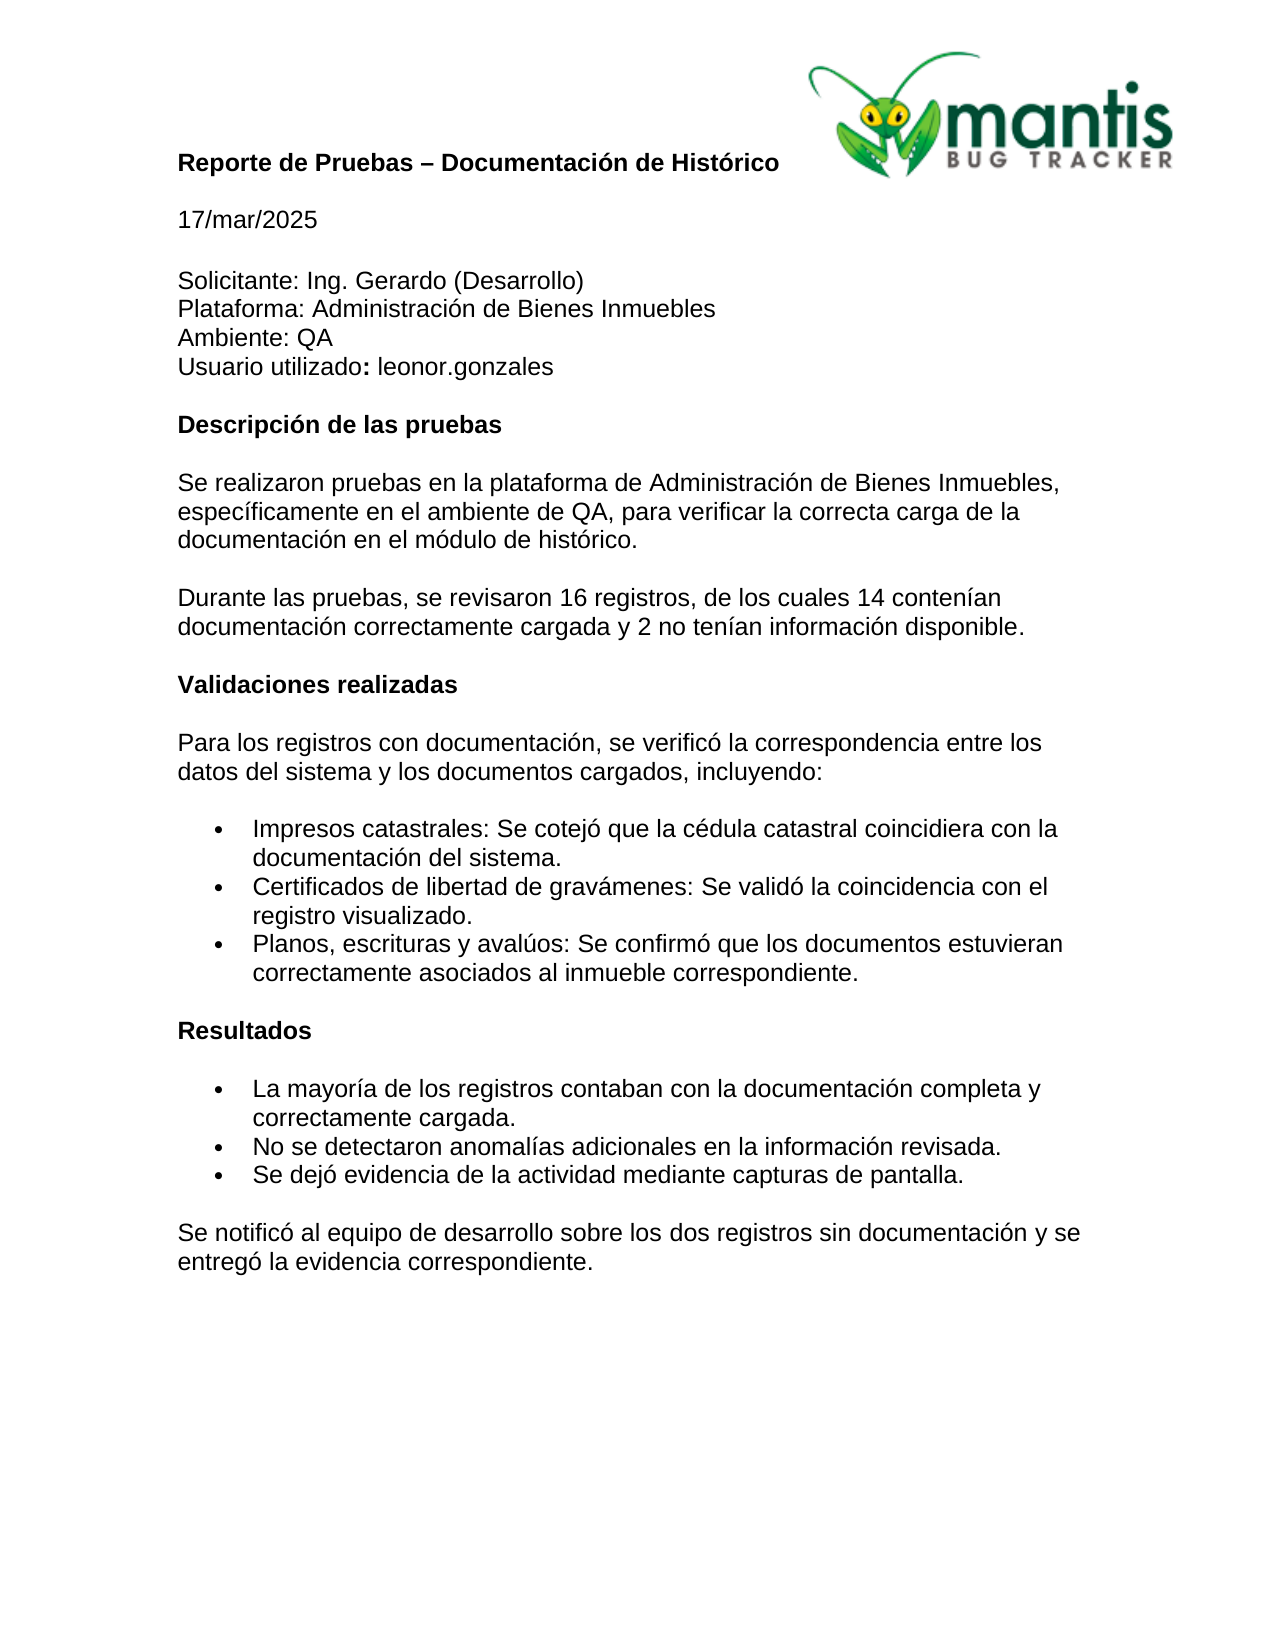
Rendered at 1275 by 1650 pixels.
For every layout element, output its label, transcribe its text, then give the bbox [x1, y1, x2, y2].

list Impresos catastrales: Se cotejó que la cédula catastral coincidiera con la documentación del sistema. [215, 814, 1098, 872]
list La mayoría de los registros contaban con la documentación completa y correctamente cargada. [215, 1074, 1098, 1132]
text Resultados [177, 1016, 1098, 1045]
text Solicitante: Ing. Gerardo (Desarrollo) Plataforma: Administración de Bienes Inmuebles Ambiente: QA Usuario utilizado: leonor.gonzales [177, 266, 1098, 381]
list No se detectaron anomalías adicionales en la información revisada. [215, 1132, 1098, 1160]
text Se notificó al equipo de desarrollo sobre los dos registros sin documentación y se entregó la evidencia correspondiente. [177, 1218, 1098, 1276]
list Certificados de libertad de gravámenes: Se validó la coincidencia con el registro visualizado. [215, 872, 1098, 929]
text Durante las pruebas, se revisaron 16 registros, de los cuales 14 contenían documentación correctamente cargada y 2 no tenían información disponible. [177, 583, 1098, 641]
picture [798, 39, 1229, 199]
text Reporte de Pruebas – Documentación de Histórico [177, 148, 798, 176]
list Se dejó evidencia de la actividad mediante capturas de pantalla. [215, 1160, 1098, 1189]
text Para los registros con documentación, se verificó la correspondencia entre los datos del sistema y los documentos cargados, incluyendo: [177, 728, 1098, 785]
list Planos, escrituras y avalúos: Se confirmó que los documentos estuvieran correctamente asociados al inmueble correspondiente. [215, 929, 1098, 987]
text Se realizaron pruebas en la plataforma de Administración de Bienes Inmuebles, específicamente en el ambiente de QA, para verificar la correcta carga de la documentación en el módulo de histórico. [177, 468, 1098, 554]
text 17/mar/2025 [177, 206, 1098, 234]
text Descripción de las pruebas [177, 410, 1098, 439]
text Validaciones realizadas [177, 670, 1098, 699]
